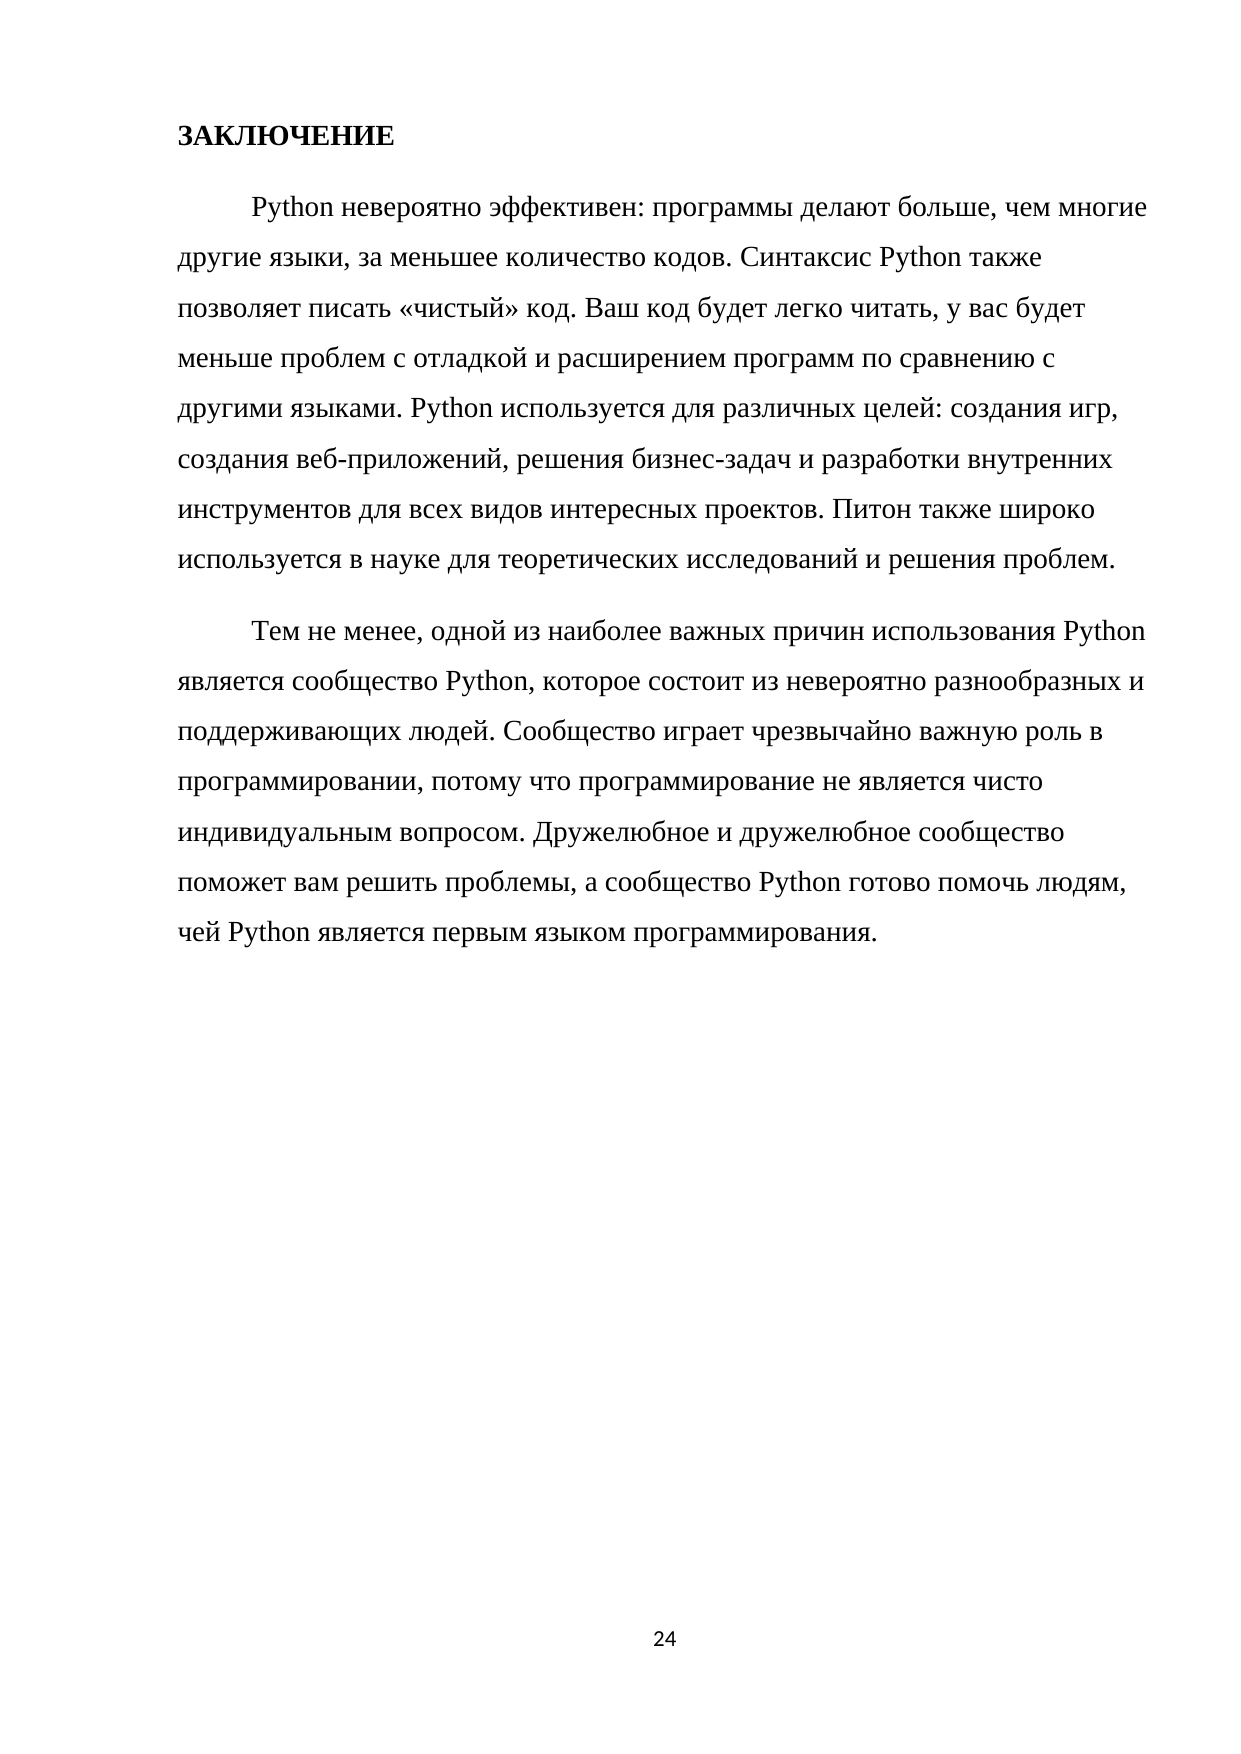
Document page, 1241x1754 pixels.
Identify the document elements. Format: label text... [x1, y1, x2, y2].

text ЗАКЛЮЧЕНИЕ [177, 118, 1152, 152]
text Тем не менее, одной из наиболее важных причин использования Python является сообщество Python, которое состоит из невероятно разнообразных и поддерживающих людей. Сообщество играет чрезвычайно важную роль в программировании, потому что программирование не является чисто индивидуальным вопросом. Дружелюбное и дружелюбное сообщество поможет вам решить проблемы, а сообщество Python готово помочь людям, чей Python является первым языком программирования. [177, 613, 1152, 948]
text Python невероятно эффективен: программы делают больше, чем многие другие языки, за меньшее количество кодов. Синтаксис Python также позволяет писать «чистый» код. Ваш код будет легко читать, у вас будет меньше проблем с отладкой и расширением программ по сравнению с другими языками. Python используется для различных целей: создания игр, создания веб-приложений, решения бизнес-задач и разработки внутренних инструментов для всех видов интересных проектов. Питон также широко используется в науке для теоретических исследований и решения проблем. [177, 189, 1152, 575]
